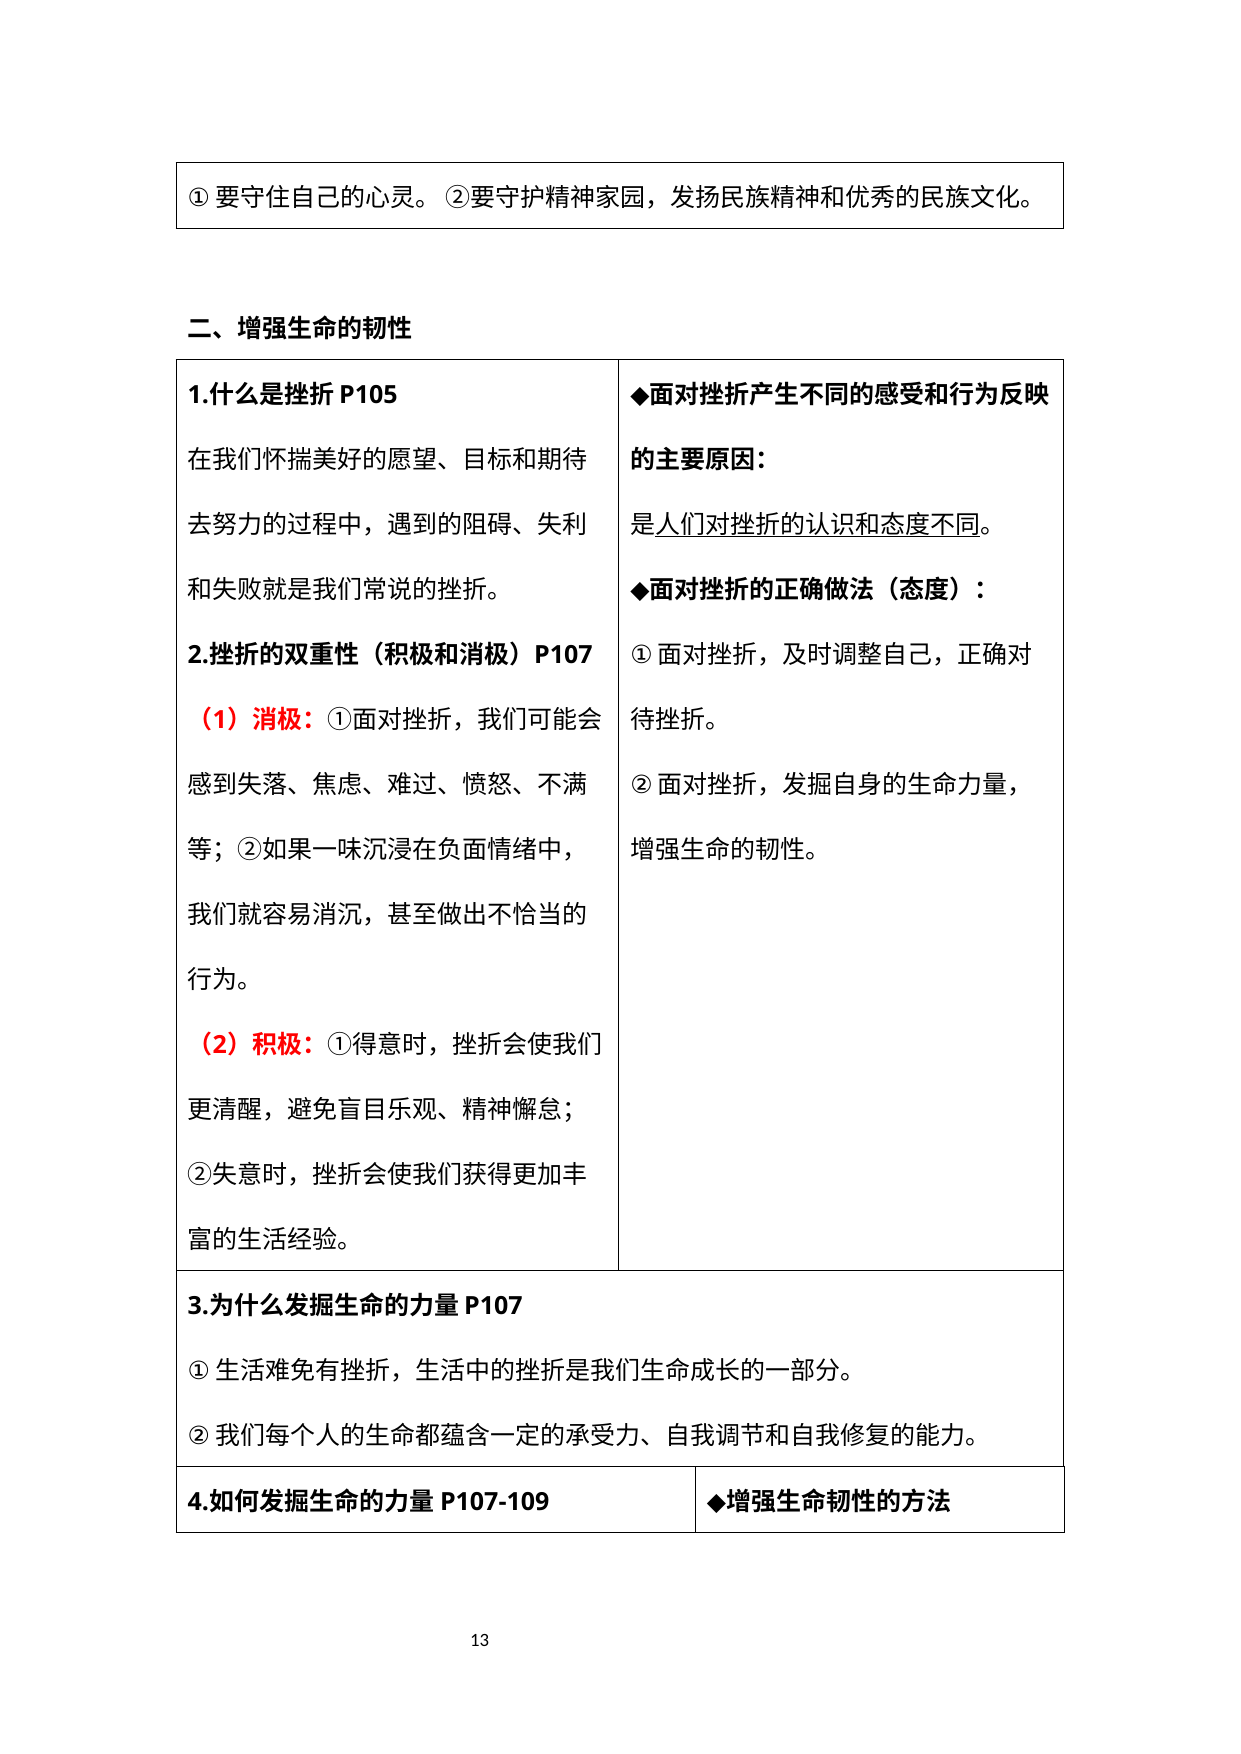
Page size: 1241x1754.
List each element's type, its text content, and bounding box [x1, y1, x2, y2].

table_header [177, 163, 1063, 228]
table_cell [177, 1467, 695, 1532]
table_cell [696, 1467, 1064, 1532]
table_header 1.什么是挫折P105 在我们怀揣美好的愿望、目标和期待去努力的过程中，遇到的阻碍、失利和失败就是我们常说的挫折。 2.挫折的双重性（积极和消极）P107 （1）消极：①面对挫折，我们可能会感到失落、焦虑、难过、愤怒、不满等；②如果一味沉浸在负面情绪中，我们就容易消沉，甚至做出不恰当的行为。 （2）积极：①得意时，挫折会使我们更清醒，避免盲目乐观、精神懈怠；②失意时，挫折会使我们获得更加丰富的生活经验。 [177, 360, 618, 1270]
table_cell 3.为什么发掘生命的力量P107 ①生活难免有挫折，生活中的挫折是我们生命成长的一部分。 ②我们每个人的生命都蕴含一定的承受力、自我调节和自我修复的能力。 [177, 1271, 1063, 1466]
text 二、增强生命的韧性 [187, 294, 1053, 359]
table_header ◆面对挫折产生不同的感受和行为反映的主要原因： 是人们对挫折的认识和态度不同。 ◆面对挫折的正确做法（态度）： ①面对挫折，及时调整自己，正确对待挫折。 ②面对挫折，发掘自身的生命力量，增强生命的韧性。 [619, 360, 1063, 1270]
